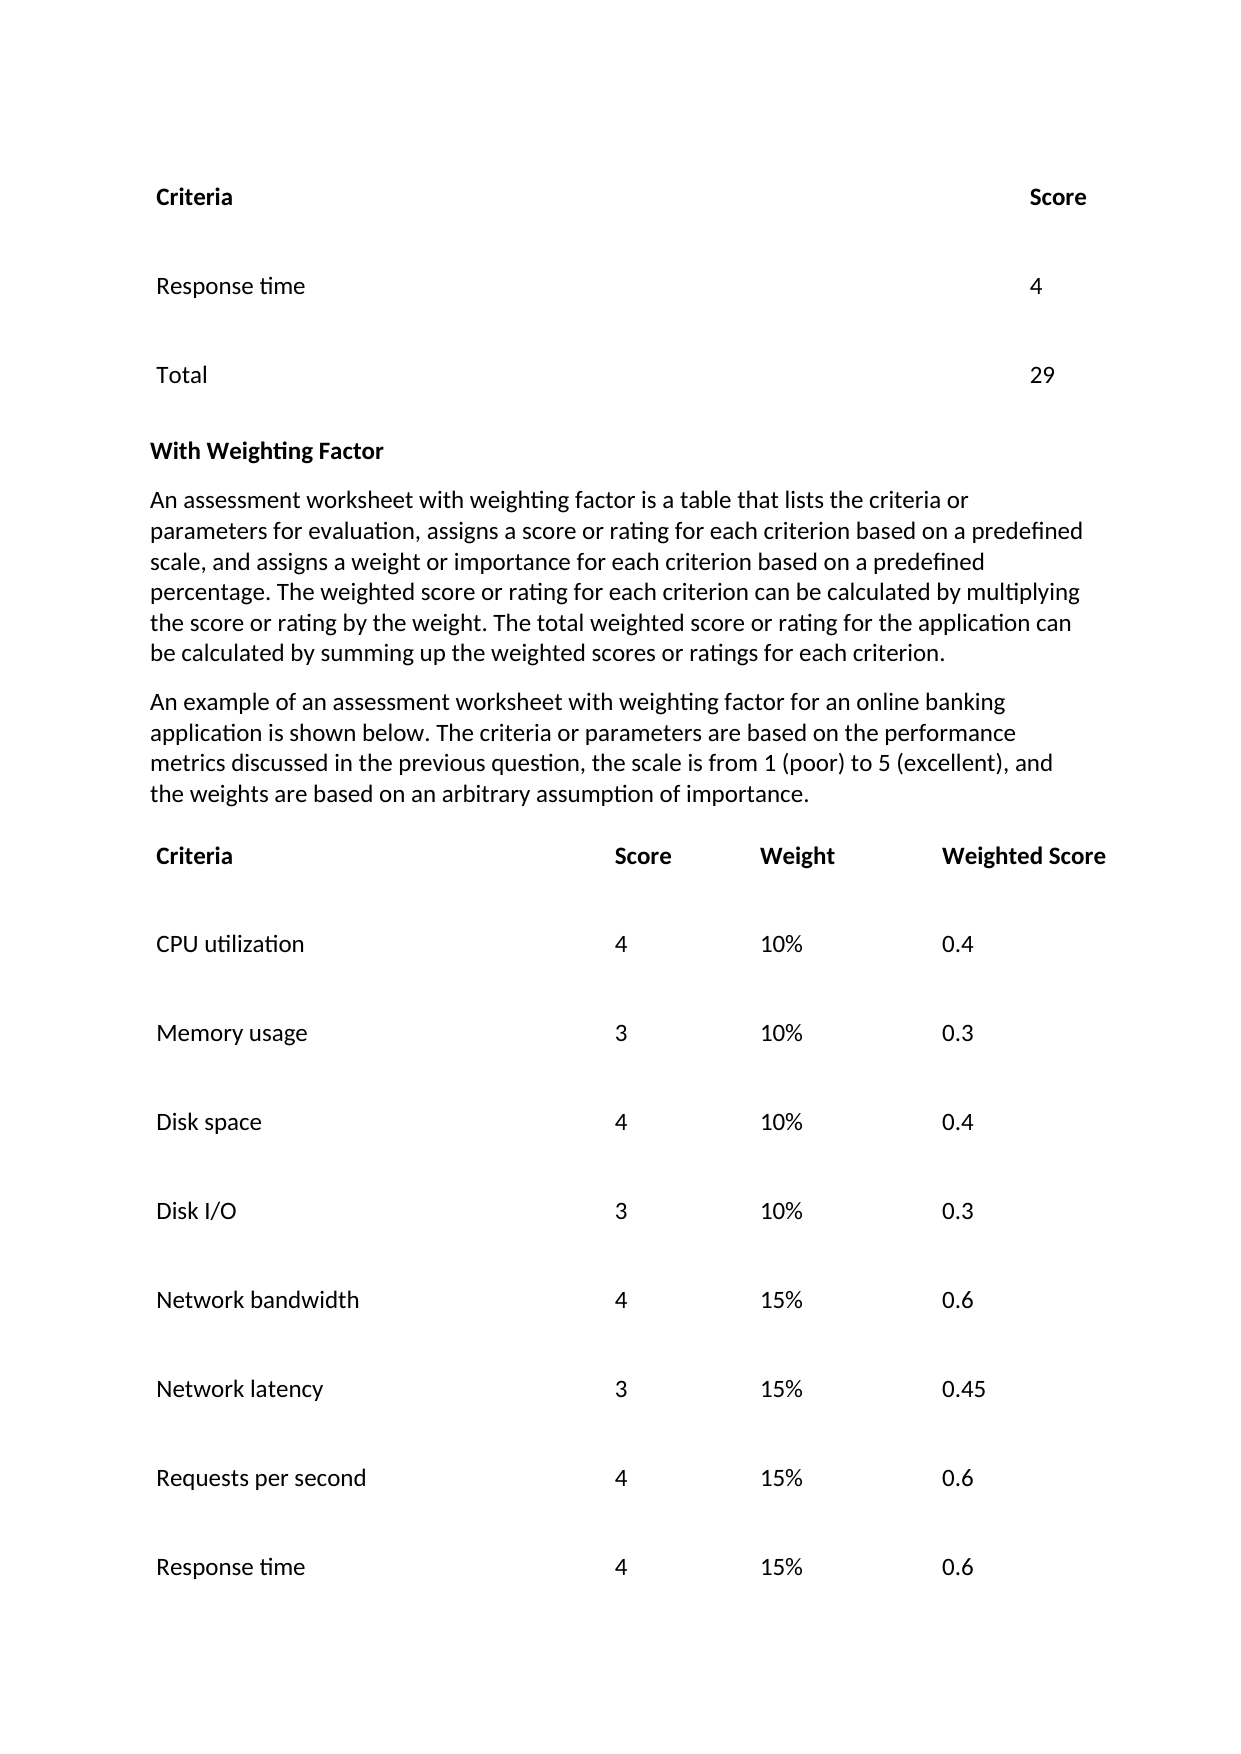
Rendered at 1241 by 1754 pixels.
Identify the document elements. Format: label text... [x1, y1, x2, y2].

table_cell Requests per second [150, 1431, 608, 1519]
table_header Score [1023, 150, 1240, 239]
table_cell 15% [754, 1253, 936, 1342]
table_cell 0.6 [936, 1431, 1240, 1519]
table_cell 15% [754, 1519, 936, 1594]
table_header Criteria [150, 809, 608, 897]
table_cell CPU utilization [150, 898, 608, 986]
table_cell 3 [608, 1342, 753, 1431]
text An assessment worksheet with weighting factor is a table that lists the criteria or parameters for evaluation, assigns a score or rating for each criterion based on a predefined scale, and assigns a weight or importance for each criterion based on a predefined percentage. The weighted score or rating for each criterion can be calculated by multiplying the score or rating by the weight. The total weighted score or rating for the application can be calculated by summing up the weighted scores or ratings for each criterion. [150, 484, 1090, 668]
subtitle With Weighting Factor [150, 435, 1090, 466]
table_header Weight [754, 809, 936, 897]
table_cell Total [150, 328, 1023, 417]
table_cell Memory usage [150, 986, 608, 1075]
table_cell 10% [754, 986, 936, 1075]
text An example of an assessment worksheet with weighting factor for an online banking application is shown below. The criteria or parameters are based on the performance metrics discussed in the previous question, the scale is from 1 (poor) to 5 (excellent), and the weights are based on an arbitrary assumption of importance. [150, 686, 1090, 808]
table_cell 4 [1023, 239, 1240, 328]
table_cell 0.6 [936, 1519, 1240, 1594]
table_cell 0.4 [936, 898, 1240, 986]
table_cell 0.3 [936, 1164, 1240, 1253]
table_cell 4 [608, 1519, 753, 1594]
table_cell 4 [608, 1431, 753, 1519]
table_cell 3 [608, 1164, 753, 1253]
table_cell 0.6 [936, 1253, 1240, 1342]
table_cell 15% [754, 1431, 936, 1519]
table_cell 0.4 [936, 1075, 1240, 1164]
table_cell 29 [1023, 328, 1240, 417]
table_header Score [608, 809, 753, 897]
table_cell 10% [754, 1075, 936, 1164]
table_cell Network latency [150, 1342, 608, 1431]
table_cell Disk space [150, 1075, 608, 1164]
table_cell 10% [754, 898, 936, 986]
table_cell Disk I/O [150, 1164, 608, 1253]
table_cell Response time [150, 1519, 608, 1594]
table_cell 0.3 [936, 986, 1240, 1075]
table_cell 10% [754, 1164, 936, 1253]
table_cell 4 [608, 1075, 753, 1164]
table_header Criteria [150, 150, 1023, 239]
table_cell 0.45 [936, 1342, 1240, 1431]
table_cell 4 [608, 1253, 753, 1342]
table_cell Network bandwidth [150, 1253, 608, 1342]
table_cell 15% [754, 1342, 936, 1431]
table_cell Response time [150, 239, 1023, 328]
table_cell 4 [608, 898, 753, 986]
table_header Weighted Score [936, 809, 1240, 897]
table_cell 3 [608, 986, 753, 1075]
